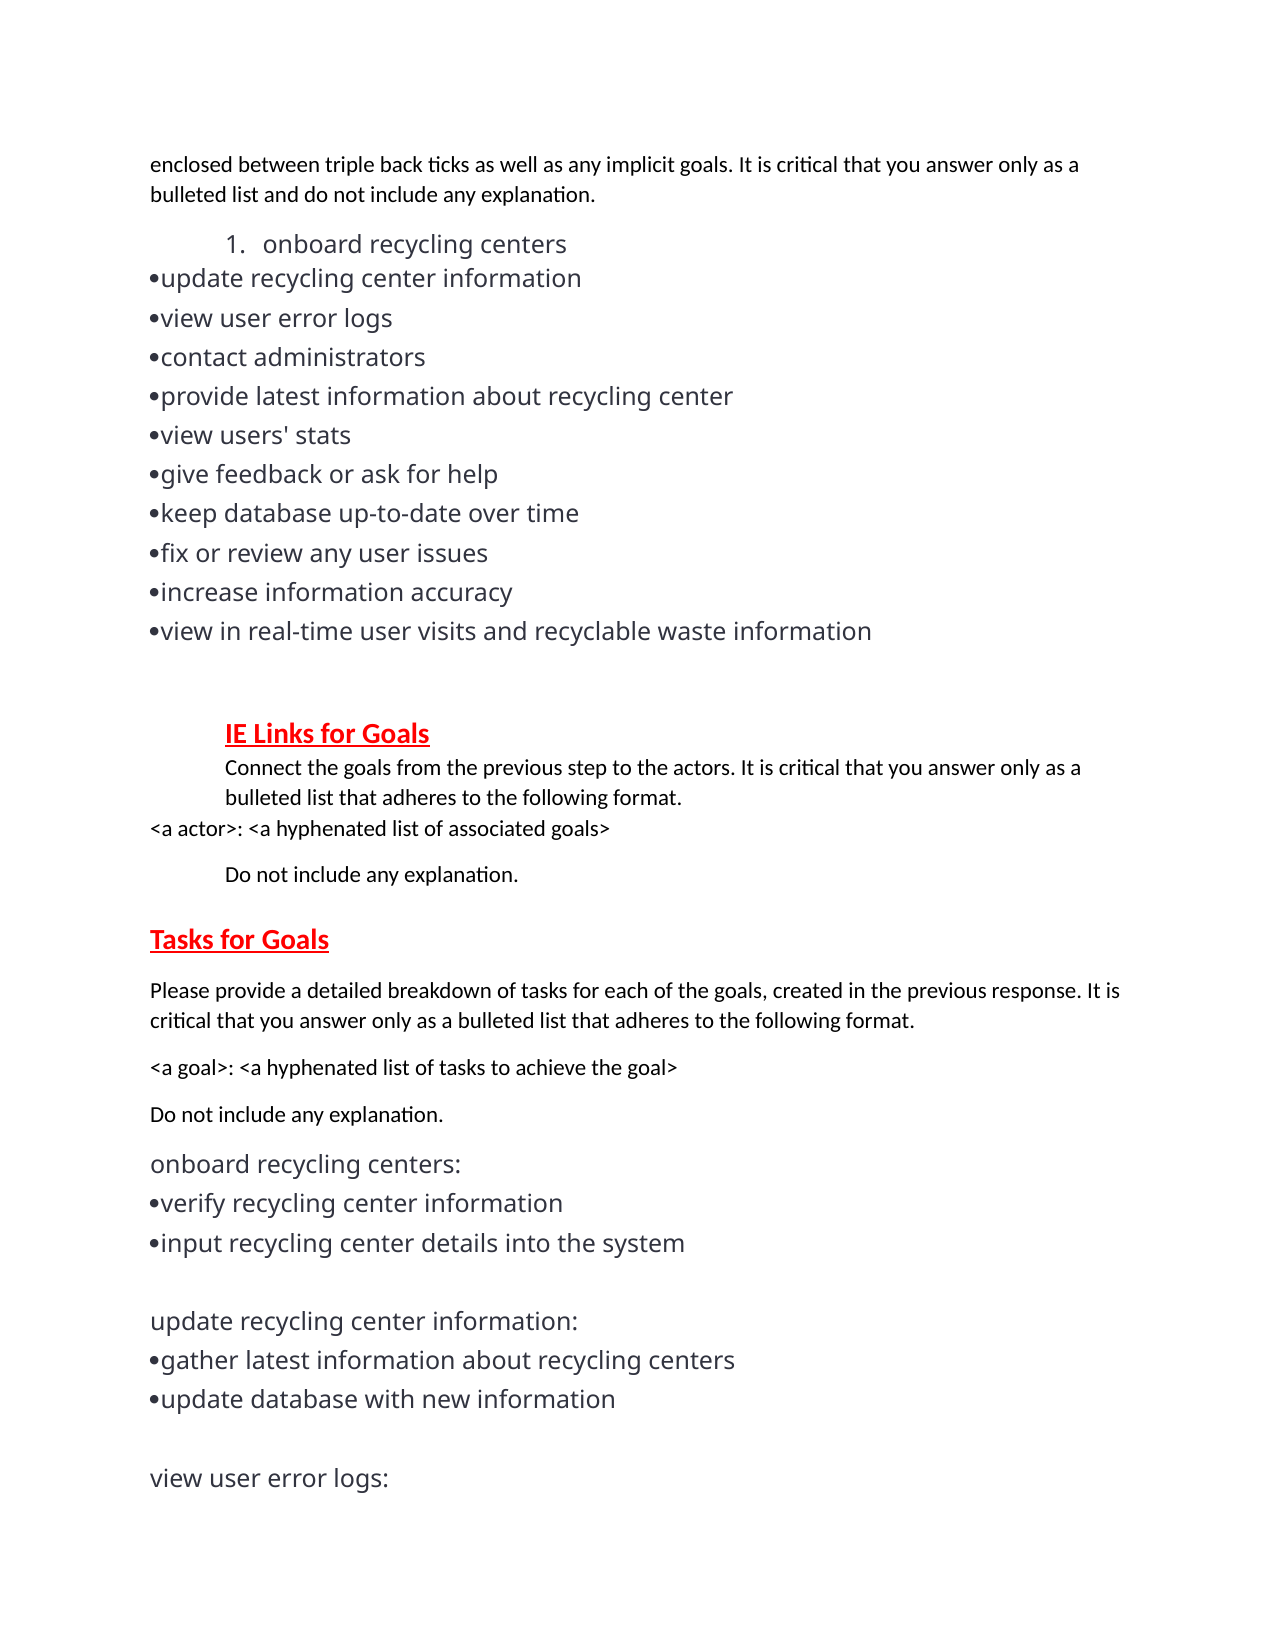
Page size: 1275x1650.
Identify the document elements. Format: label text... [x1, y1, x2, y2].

list view in real-time user visits and recyclable waste information [150, 614, 1125, 648]
text <a actor>: <a hyphenated list of associated goals> [150, 814, 1125, 842]
list input recycling center details into the system [150, 1225, 1125, 1259]
text Tasks for Goals [150, 921, 1125, 957]
list view user error logs: [150, 1460, 1125, 1494]
list view users' stats [150, 418, 1125, 452]
text <a goal>: <a hyphenated list of tasks to achieve the goal> [150, 1053, 1125, 1081]
list onboard recycling centers [225, 227, 1125, 261]
list update recycling center information: [150, 1304, 1125, 1338]
list increase information accuracy [150, 574, 1125, 608]
text Do not include any explanation. [150, 1100, 1125, 1128]
list IE Links for Goals [225, 715, 1125, 751]
list update database with new information [150, 1382, 1125, 1416]
list keep database up-to-date over time [150, 496, 1125, 530]
list fix or review any user issues [150, 535, 1125, 569]
list gather latest information about recycling centers [150, 1343, 1125, 1377]
list update recycling center information [150, 261, 1125, 295]
list Do not include any explanation. [225, 861, 1125, 889]
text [150, 150, 1125, 208]
list onboard recycling centers: [150, 1147, 1125, 1181]
list view user error logs [150, 300, 1125, 334]
text Please provide a detailed breakdown of tasks for each of the goals, created in the previous response. It is critical that you answer only as a bulleted list that adheres to the following format. [150, 976, 1125, 1034]
list provide latest information about recycling center [150, 379, 1125, 413]
list give feedback or ask for help [150, 457, 1125, 491]
list Connect the goals from the previous step to the actors. It is critical that you answer only as a bulleted list that adheres to the following format. [225, 753, 1125, 812]
list contact administrators [150, 339, 1125, 373]
list verify recycling center information [150, 1186, 1125, 1220]
